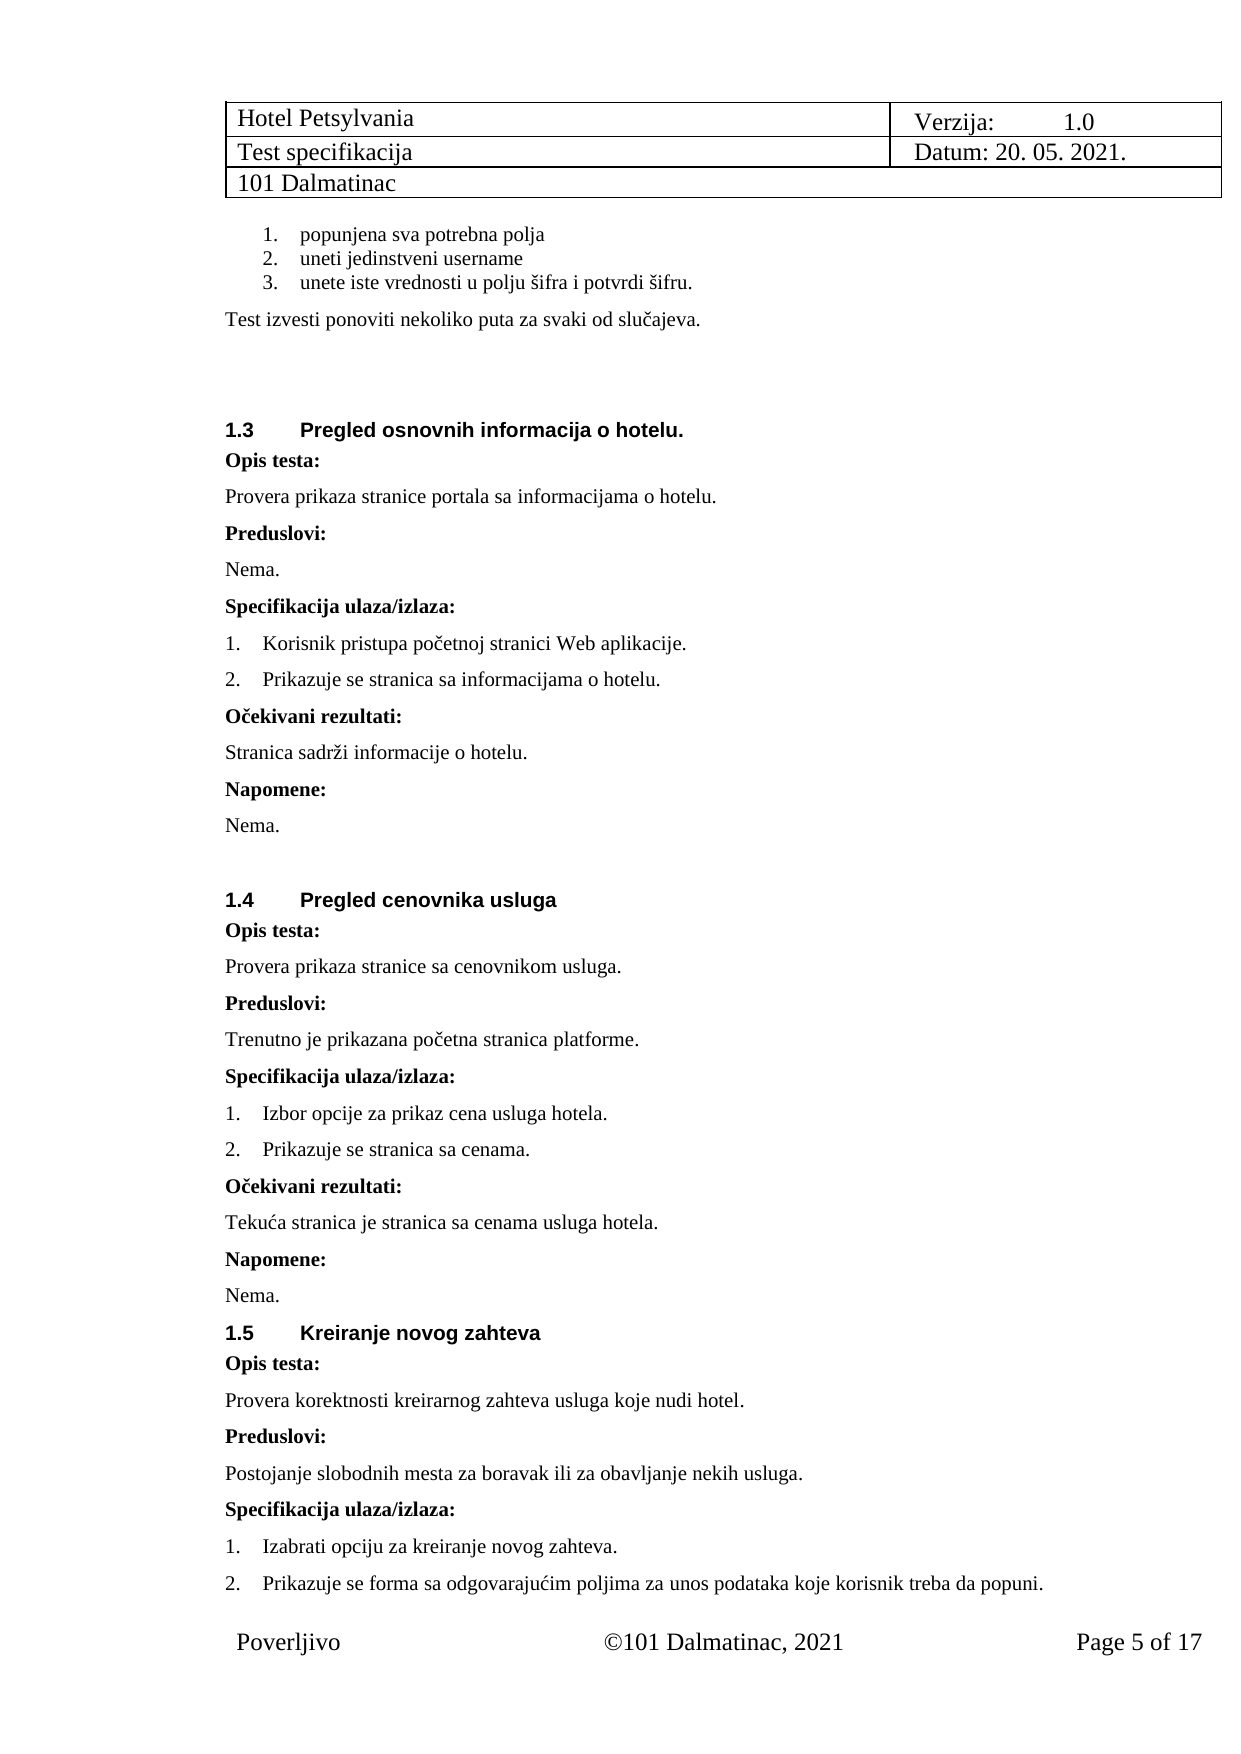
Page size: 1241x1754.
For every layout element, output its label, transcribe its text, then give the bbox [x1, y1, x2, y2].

text Tekuća stranica je stranica sa cenama usluga hotela. [225, 1210, 1090, 1234]
text Opis testa: [225, 918, 1090, 942]
subtitle Pregled cenovnika usluga [225, 886, 1090, 911]
list Prikazuje se stranica sa cenama. [225, 1137, 1090, 1161]
text Postojanje slobodnih mesta za boravak ili za obavljanje nekih usluga. [225, 1461, 1090, 1485]
text Opis testa: [225, 448, 1090, 472]
text Specifikacija ulaza/izlaza: [225, 1497, 1090, 1521]
text Nema. [225, 813, 1090, 837]
text Nema. [225, 557, 1090, 581]
list popunjena sva potrebna polja [262, 222, 1090, 246]
text Opis testa: [225, 1351, 1090, 1375]
text Provera prikaza stranice portala sa informacijama o hotelu. [225, 484, 1090, 508]
text Specifikacija ulaza/izlaza: [225, 1064, 1090, 1088]
list Izbor opcije za prikaz cena usluga hotela. [225, 1101, 1090, 1124]
subtitle Kreiranje novog zahteva [225, 1320, 1090, 1345]
list Prikazuje se stranica sa informacijama o hotelu. [225, 667, 1090, 691]
list uneti jedinstveni username [262, 246, 1090, 270]
list unete iste vrednosti u polju šifra i potvrdi šifru. [262, 270, 1090, 294]
list Izabrati opciju za kreiranje novog zahteva. [225, 1534, 1090, 1558]
text Provera prikaza stranice sa cenovnikom usluga. [225, 954, 1090, 978]
text Specifikacija ulaza/izlaza: [225, 594, 1090, 618]
text Napomene: [225, 1247, 1090, 1271]
text Preduslovi: [225, 521, 1090, 545]
text Očekivani rezultati: [225, 704, 1090, 728]
text Trenutno je prikazana početna stranica platforme. [225, 1027, 1090, 1051]
list Korisnik pristupa početnoj stranici Web aplikacije. [225, 631, 1090, 654]
text Preduslovi: [225, 1424, 1090, 1448]
text Nema. [225, 1283, 1090, 1307]
text Test izvesti ponoviti nekoliko puta za svaki od slučajeva. [225, 307, 1090, 331]
text Preduslovi: [225, 991, 1090, 1015]
text Stranica sadrži informacije o hotelu. [225, 740, 1090, 764]
text Napomene: [225, 777, 1090, 801]
subtitle Pregled osnovnih informacija o hotelu. [225, 416, 1090, 441]
text Očekivani rezultati: [225, 1174, 1090, 1198]
list Prikazuje se forma sa odgovarajućim poljima za unos podataka koje korisnik treba da popuni. [225, 1571, 1090, 1594]
text Provera korektnosti kreirarnog zahteva usluga koje nudi hotel. [225, 1388, 1090, 1412]
